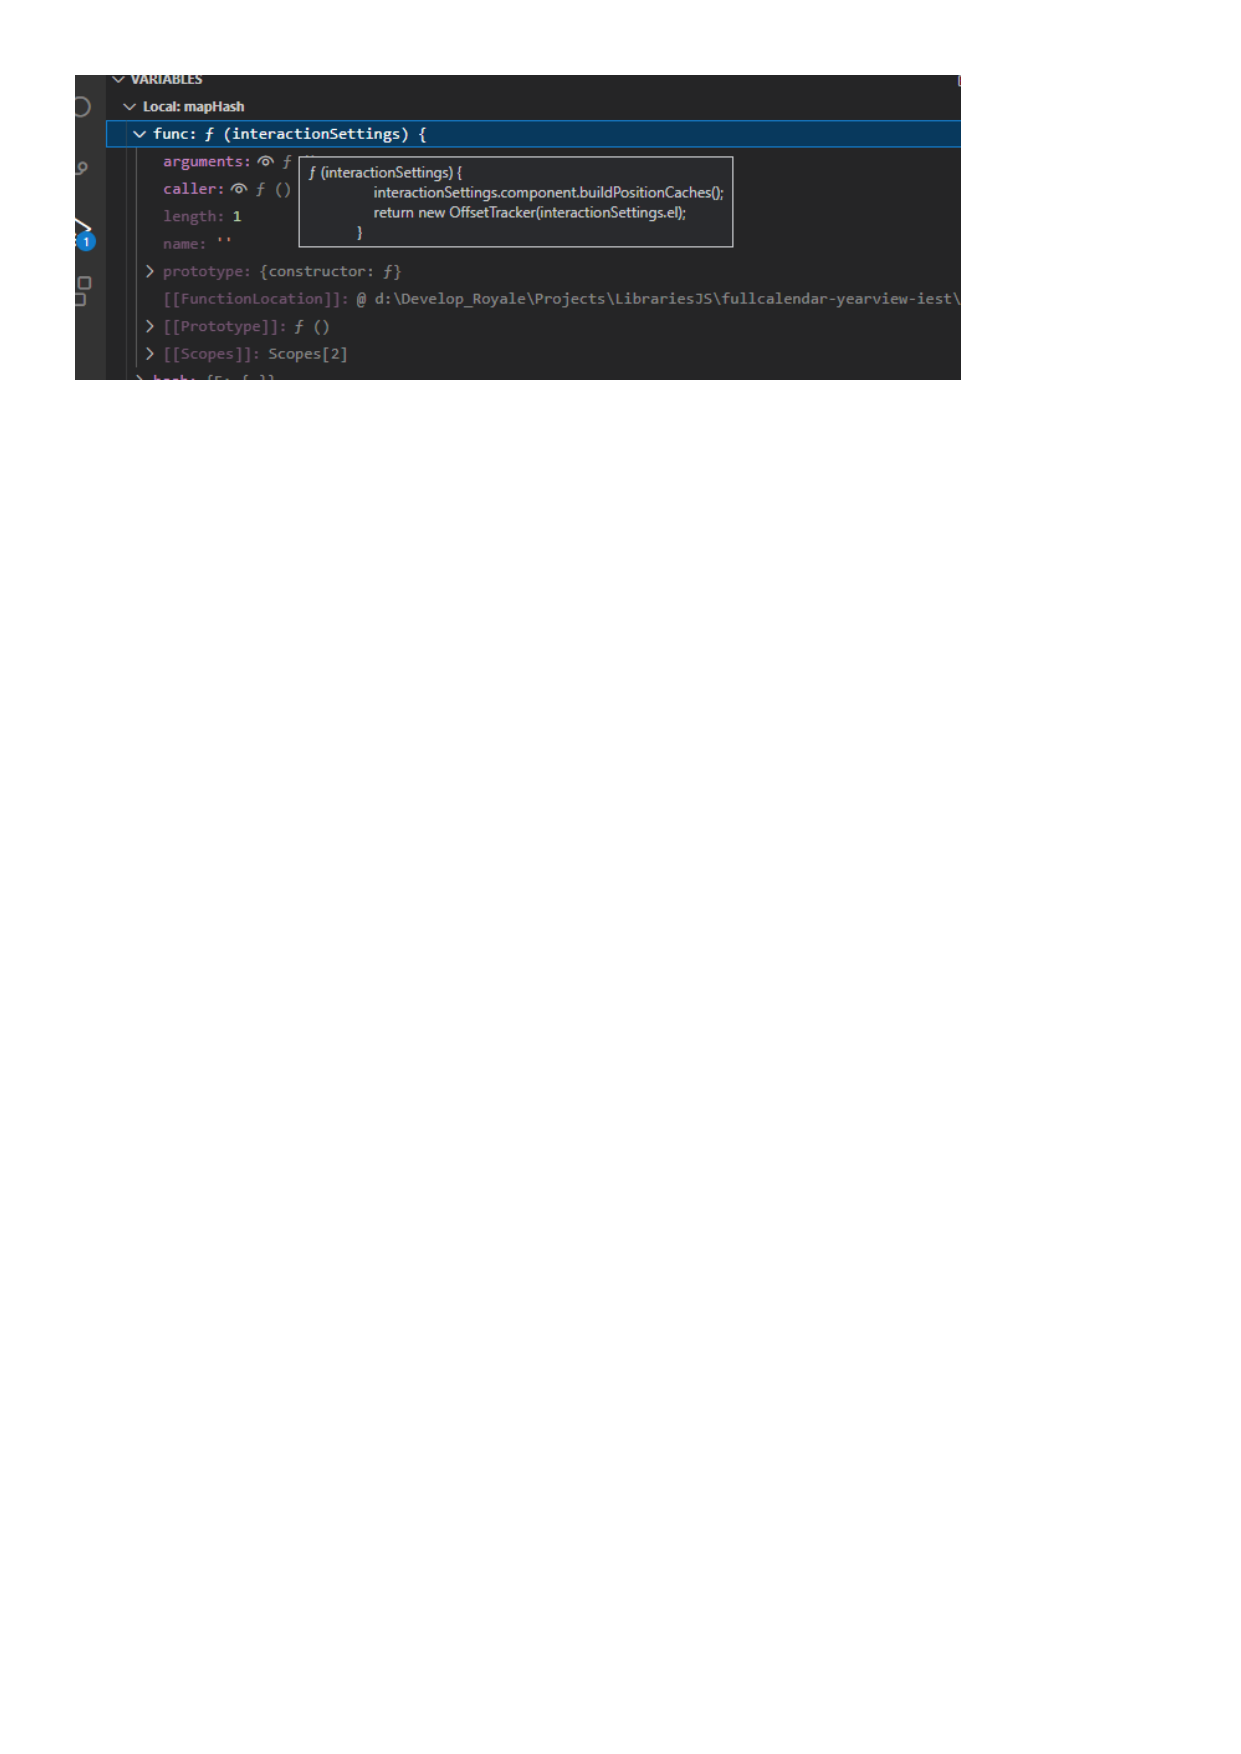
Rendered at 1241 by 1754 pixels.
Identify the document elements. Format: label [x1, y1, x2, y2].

picture [75, 75, 961, 380]
